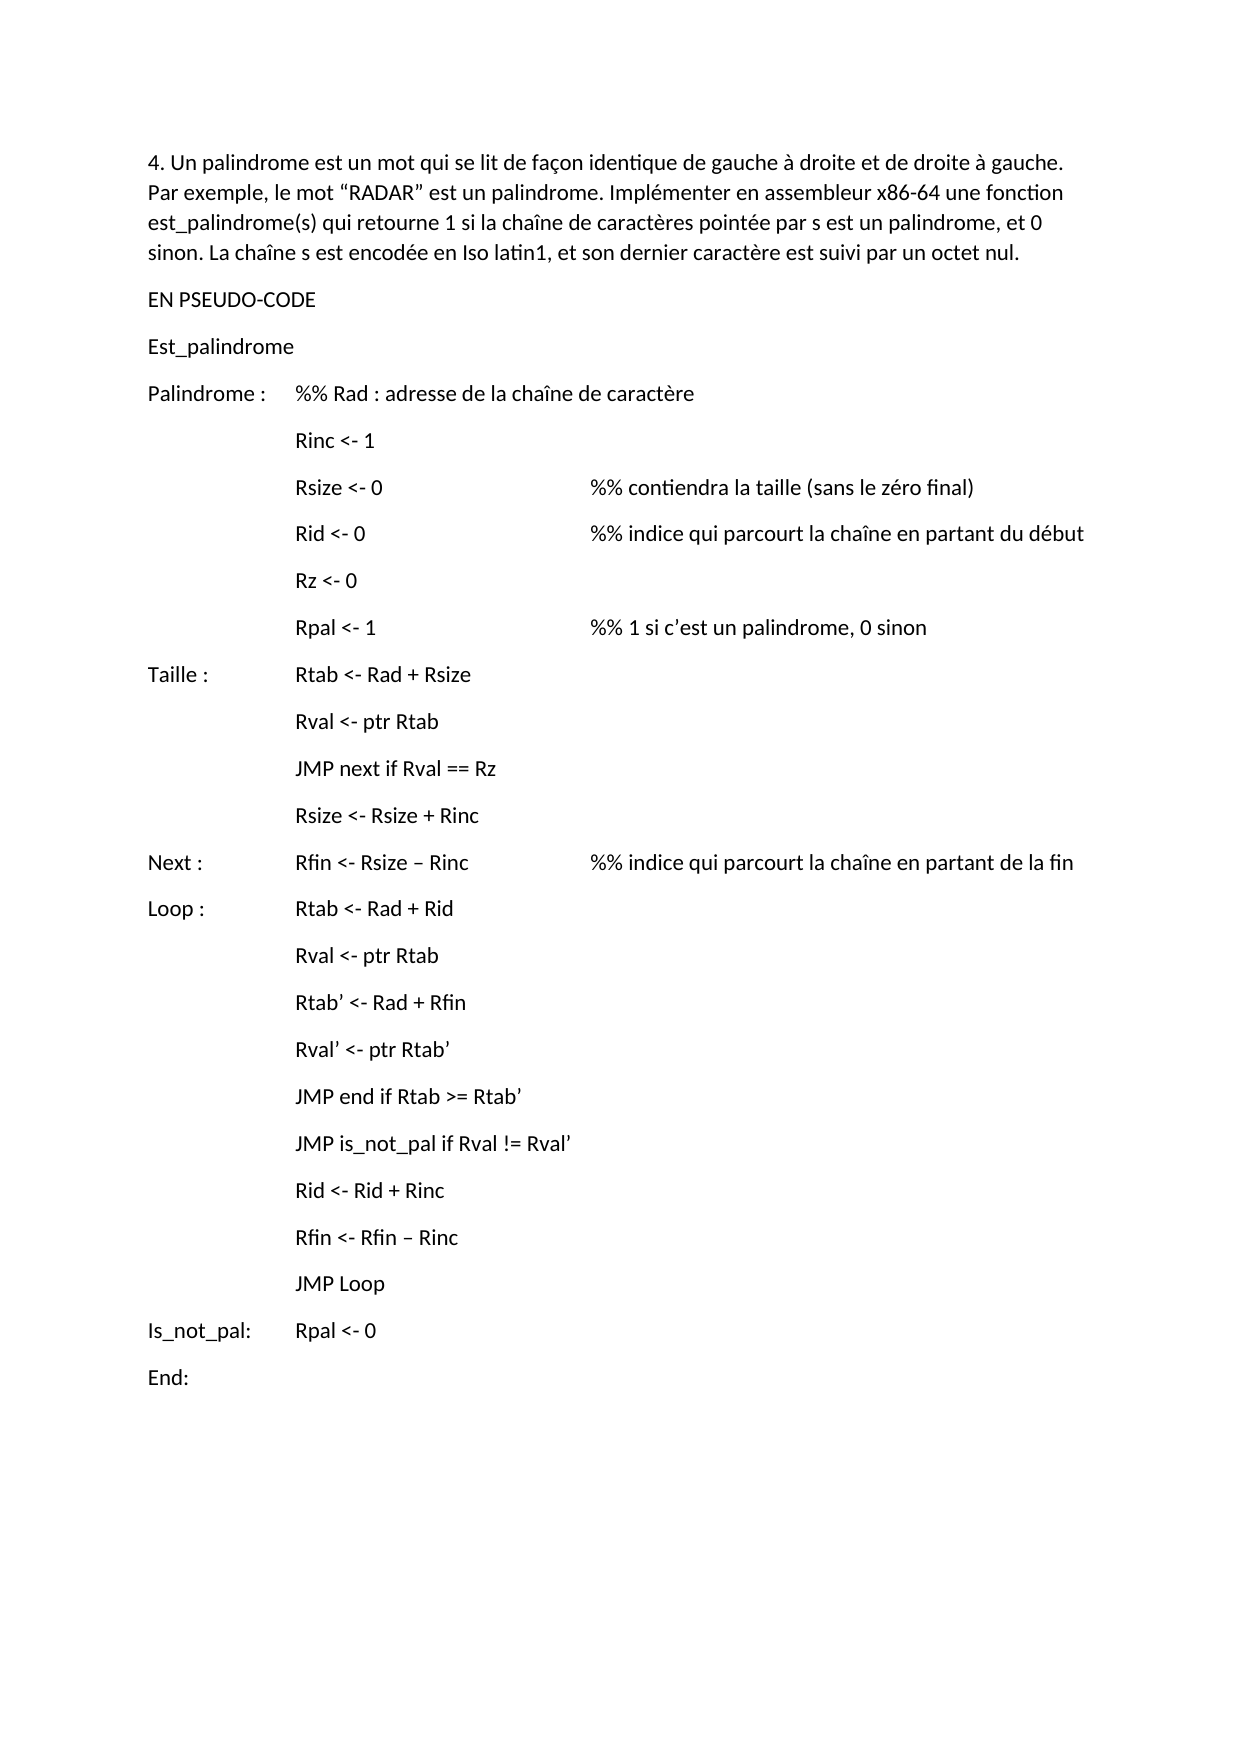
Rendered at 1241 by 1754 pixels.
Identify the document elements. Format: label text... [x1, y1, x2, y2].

text Rsize <- 0 %% contiendra la taille (sans le zéro final) [148, 473, 1093, 501]
text Rtab’ <- Rad + Rfin [148, 988, 1093, 1016]
text Rval <- ptr Rtab [148, 707, 1093, 735]
text JMP end if Rtab >= Rtab’ [148, 1082, 1093, 1110]
text Rval’ <- ptr Rtab’ [148, 1035, 1093, 1063]
text Is_not_pal: Rpal <- 0 [148, 1316, 1093, 1344]
text Palindrome : %% Rad : adresse de la chaîne de caractère [148, 379, 1093, 407]
text JMP Loop [148, 1269, 1093, 1297]
text 4. Un palindrome est un mot qui se lit de façon identique de gauche à droite et de droite à gauche. Par exemple, le mot “RADAR” est un palindrome. Implémenter en assembleur x86-64 une fonction est_palindrome(s) qui retourne 1 si la chaîne de caractères pointée par s est un palindrome, et 0 sinon. La chaîne s est encodée en Iso latin1, et son dernier caractère est suivi par un octet nul. [148, 148, 1093, 266]
text Rid <- 0 %% indice qui parcourt la chaîne en partant du début [221, 519, 1093, 547]
text End: [148, 1363, 1093, 1391]
text Next : Rfin <- Rsize – Rinc %% indice qui parcourt la chaîne en partant de la fin [148, 848, 1093, 876]
text Rval <- ptr Rtab [148, 941, 1093, 969]
text Rid <- Rid + Rinc [148, 1176, 1093, 1204]
text Loop : Rtab <- Rad + Rid [148, 894, 1093, 922]
text Rz <- 0 [148, 566, 1093, 594]
text Taille : Rtab <- Rad + Rsize [148, 660, 1093, 688]
text JMP is_not_pal if Rval != Rval’ [148, 1129, 1093, 1157]
text Rinc <- 1 [148, 426, 1093, 454]
text Rpal <- 1 %% 1 si c’est un palindrome, 0 sinon [148, 613, 1093, 641]
text Rfin <- Rfin – Rinc [148, 1223, 1093, 1251]
text EN PSEUDO-CODE [148, 285, 1093, 313]
text Rsize <- Rsize + Rinc [148, 801, 1093, 829]
text Est_palindrome [148, 332, 1093, 360]
text JMP next if Rval == Rz [148, 754, 1093, 782]
